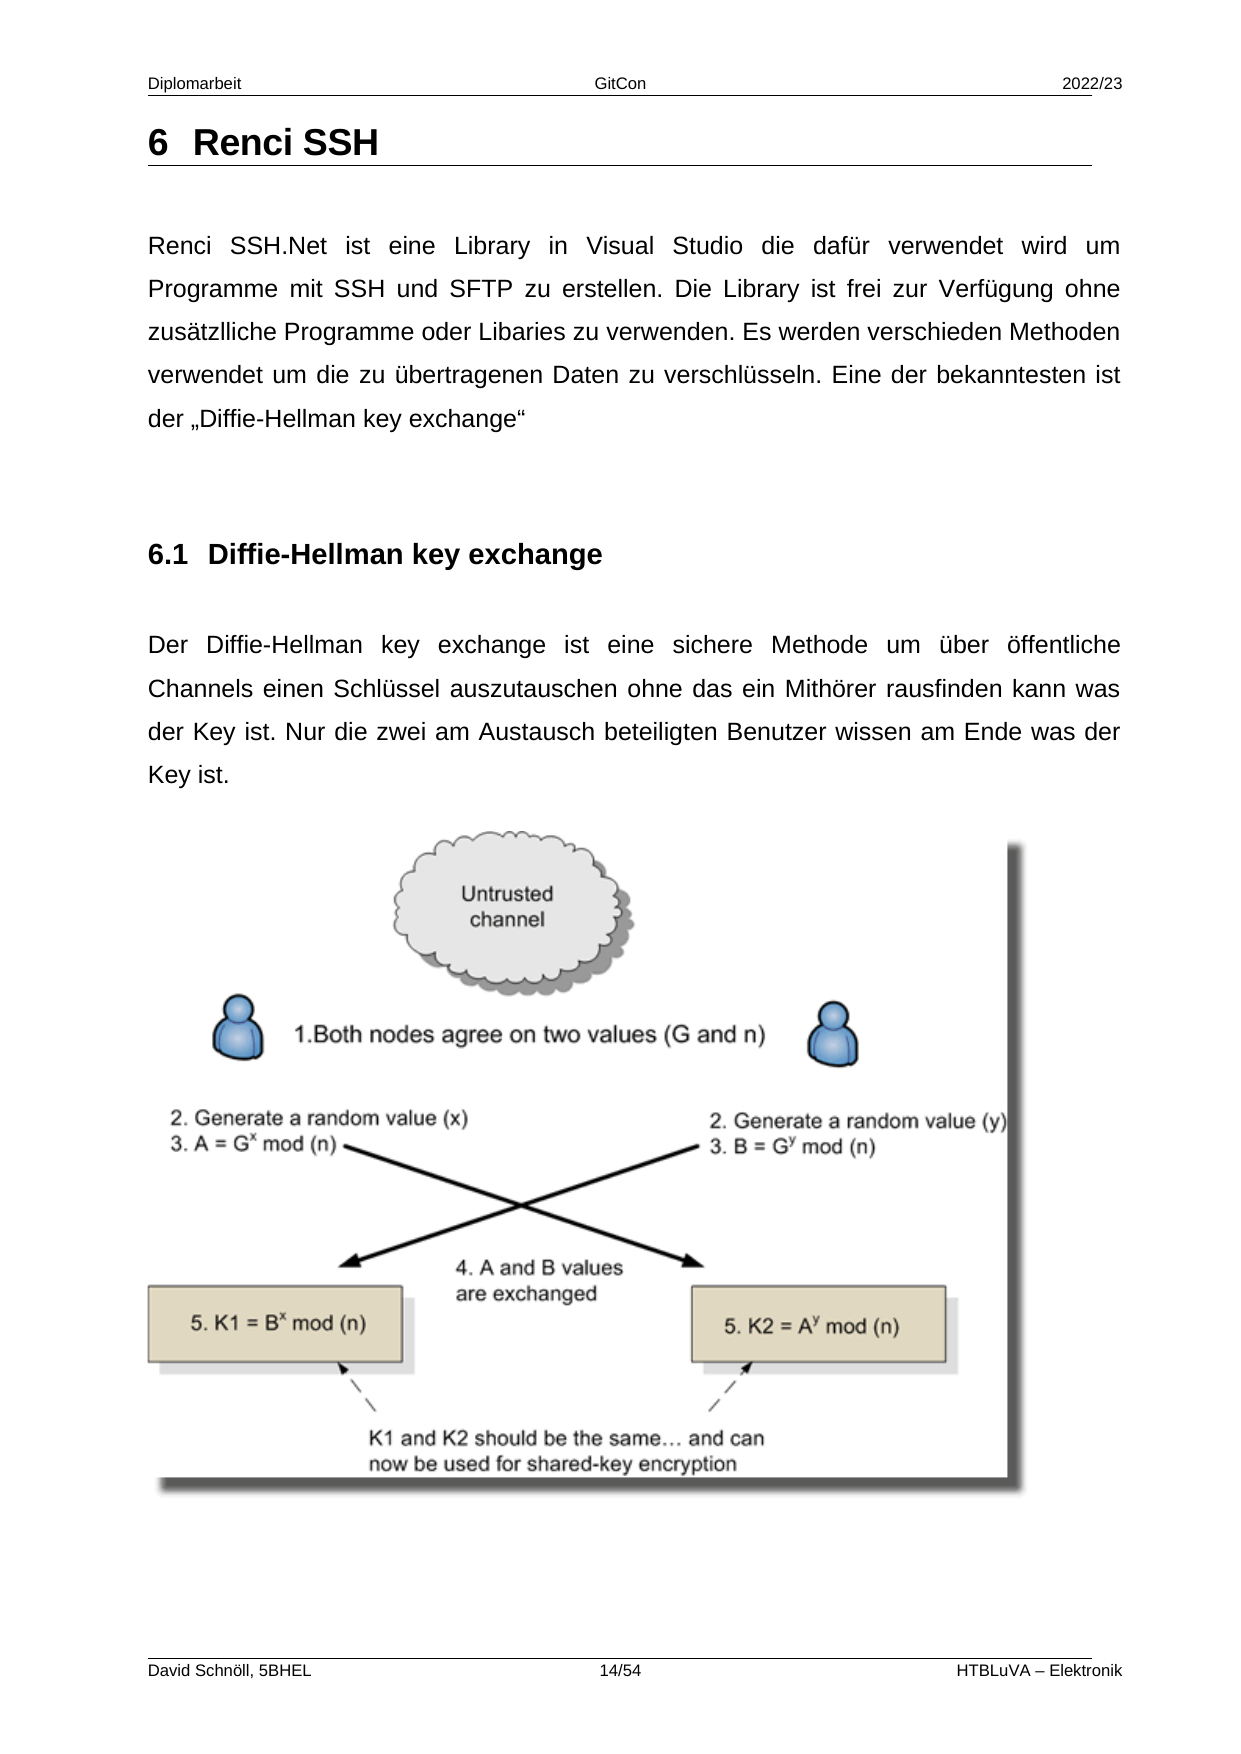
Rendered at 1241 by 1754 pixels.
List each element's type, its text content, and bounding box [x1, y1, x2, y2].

subtitle Diffie-Hellman key exchange [148, 537, 1122, 571]
picture [147, 831, 1028, 1498]
text Der Diffie-Hellman key exchange ist eine sichere Methode um über öffentliche Channels einen Schlüssel auszutauschen ohne das ein Mithörer rausfinden kann was der Key ist. Nur die zwei am Austausch beteiligten Benutzer wissen am Ende was der Key ist. [148, 631, 1122, 789]
text Renci SSH.Net ist eine Library in Visual Studio die dafür verwendet wird um Programme mit SSH und SFTP zu erstellen. Die Library ist frei zur Verfügung ohne zusätzlliche Programme oder Libaries zu verwenden. Es werden verschieden Methoden verwendet um die zu übertragenen Daten zu verschlüsseln. Eine der bekanntesten ist der „Diffie-Hellman key exchange“ [148, 231, 1122, 432]
subtitle Renci SSH [148, 120, 1092, 165]
